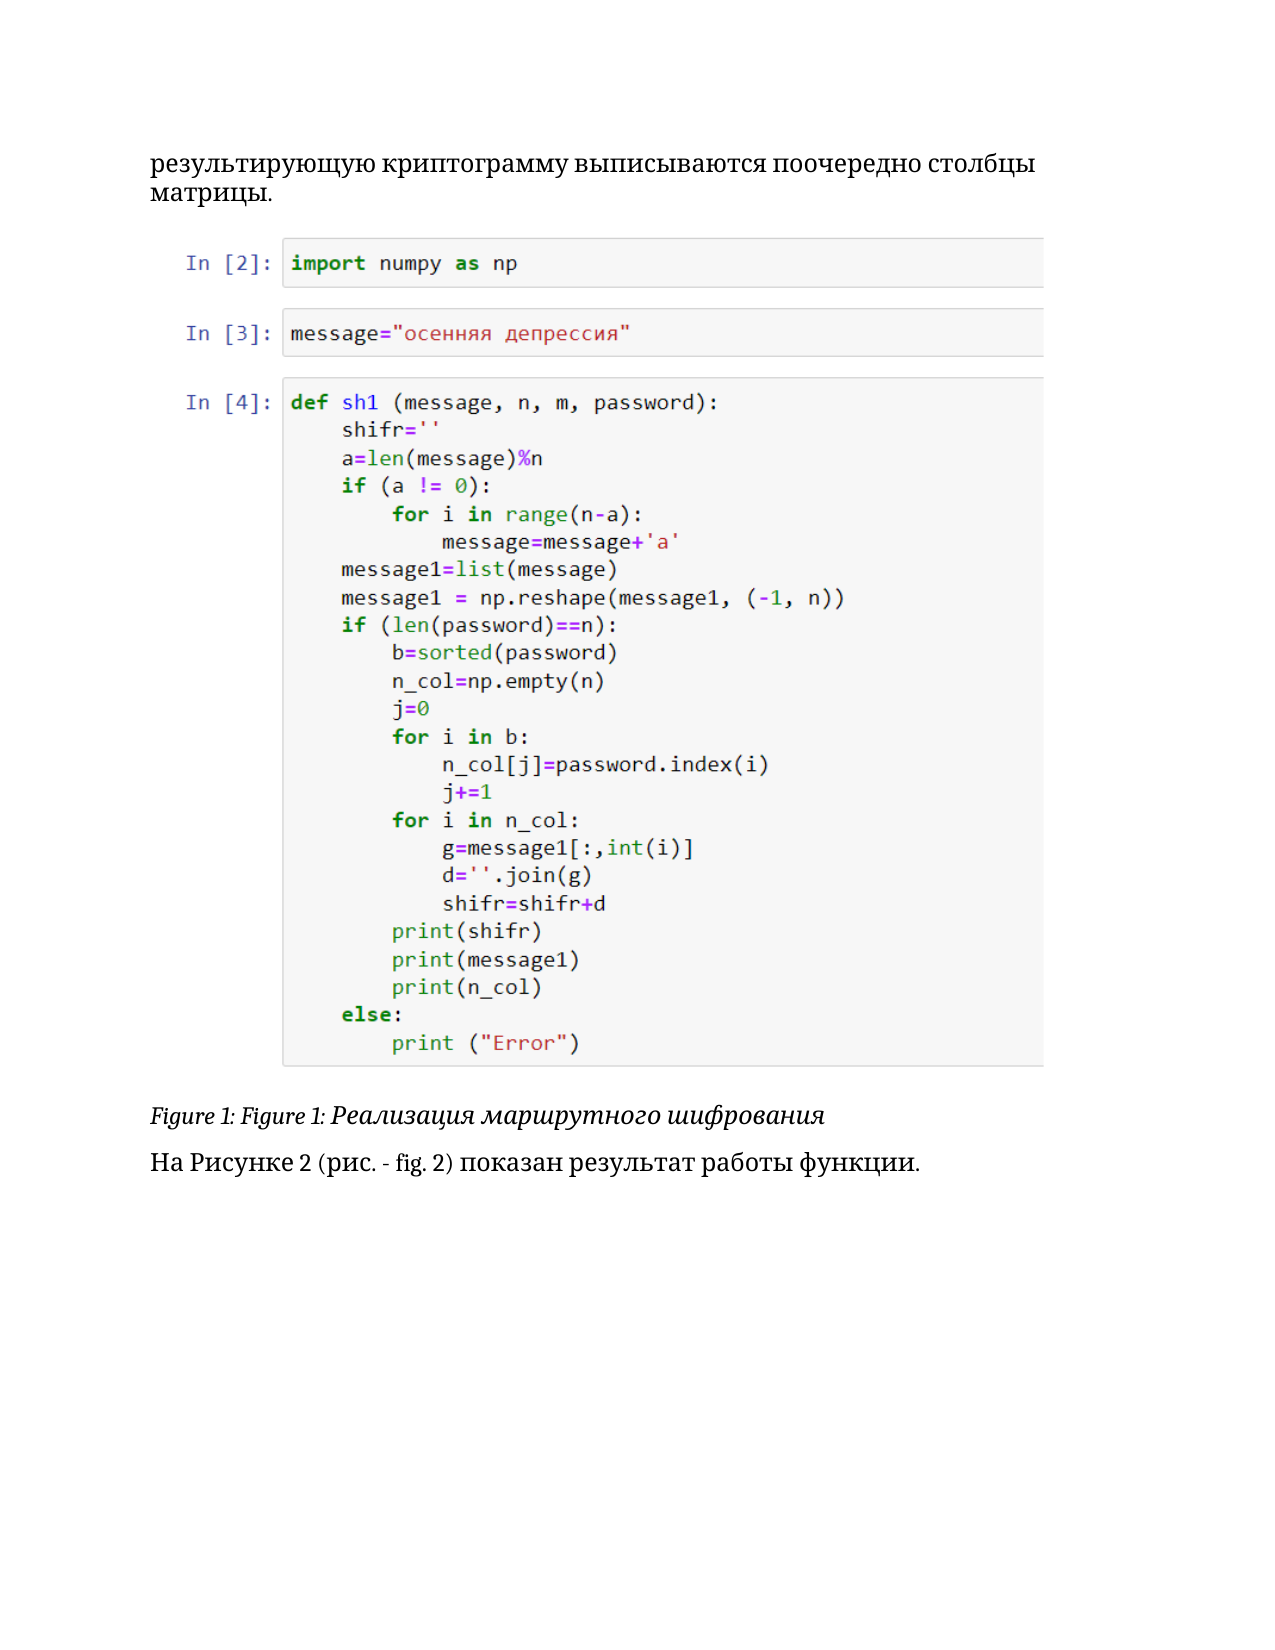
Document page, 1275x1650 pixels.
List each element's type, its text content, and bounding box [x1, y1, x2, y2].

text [150, 150, 1125, 207]
text На Рисунке 2 (рис. - fig. 2) показан результат работы функции. [150, 1149, 1125, 1178]
picture [168, 226, 1044, 1081]
